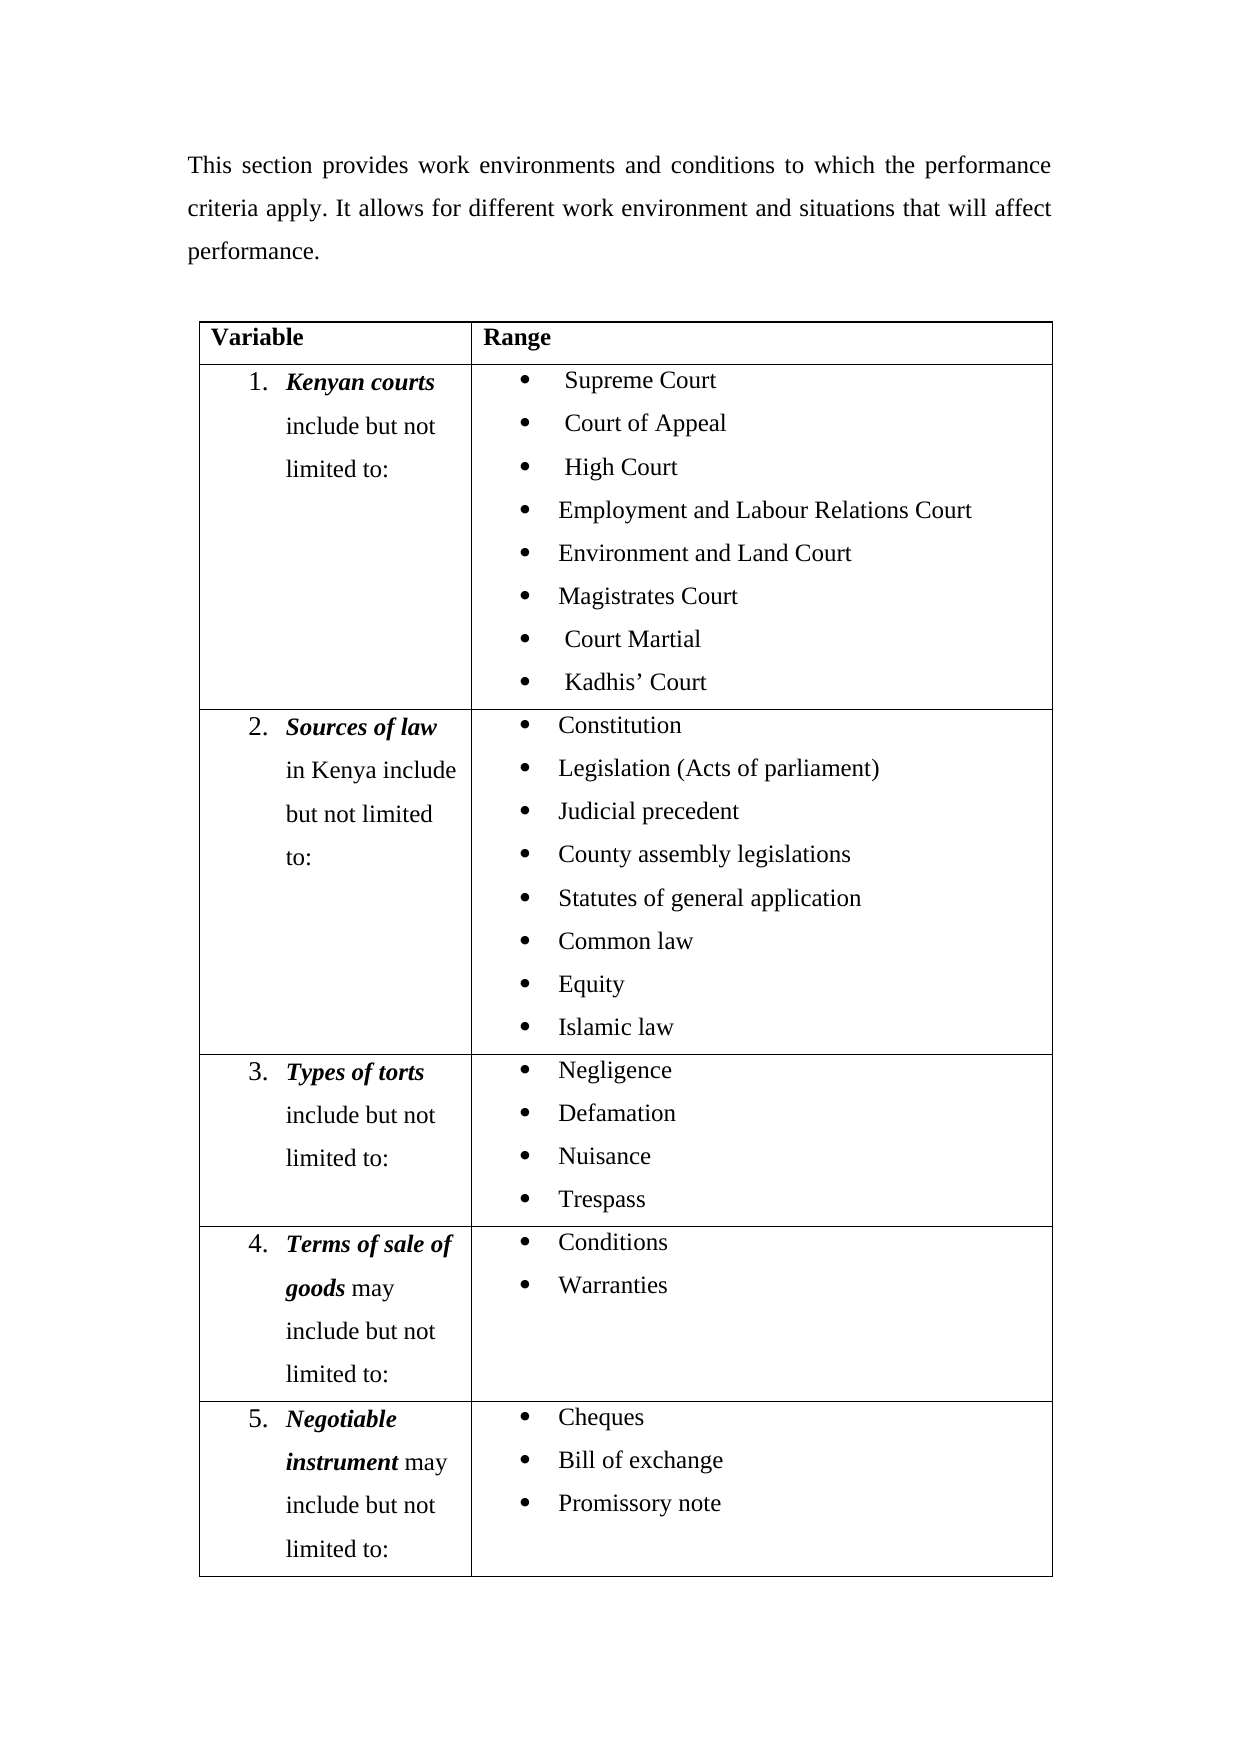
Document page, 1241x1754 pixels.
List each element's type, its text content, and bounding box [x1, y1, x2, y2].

table_cell Sources of law in Kenya include but not limited to: [200, 710, 471, 1054]
table_cell Supreme Court Court of Appeal High Court Employment and Labour Relations Court Environment and Land Court Magistrates Court Court Martial Kadhis’ Court [472, 365, 1052, 709]
table_cell Conditions Warranties [472, 1227, 1052, 1401]
text This section provides work environments and conditions to which the performance criteria apply. It allows for different work environment and situations that will affect performance. [187, 150, 1053, 265]
table_cell Negligence Defamation Nuisance Trespass [472, 1055, 1052, 1226]
table_cell Constitution Legislation (Acts of parliament) Judicial precedent County assembly legislations Statutes of general application Common law Equity Islamic law [472, 710, 1052, 1054]
table_cell Kenyan courts include but not limited to: [200, 365, 471, 709]
table_cell Cheques Bill of exchange Promissory note [472, 1402, 1052, 1576]
table_cell Negotiable instrument may include but not limited to: [200, 1402, 471, 1576]
table_cell Types of torts include but not limited to: [200, 1055, 471, 1226]
table_header Range [472, 323, 1052, 364]
table_header Variable [200, 323, 471, 364]
table_cell Terms of sale of goods may include but not limited to: [200, 1227, 471, 1401]
